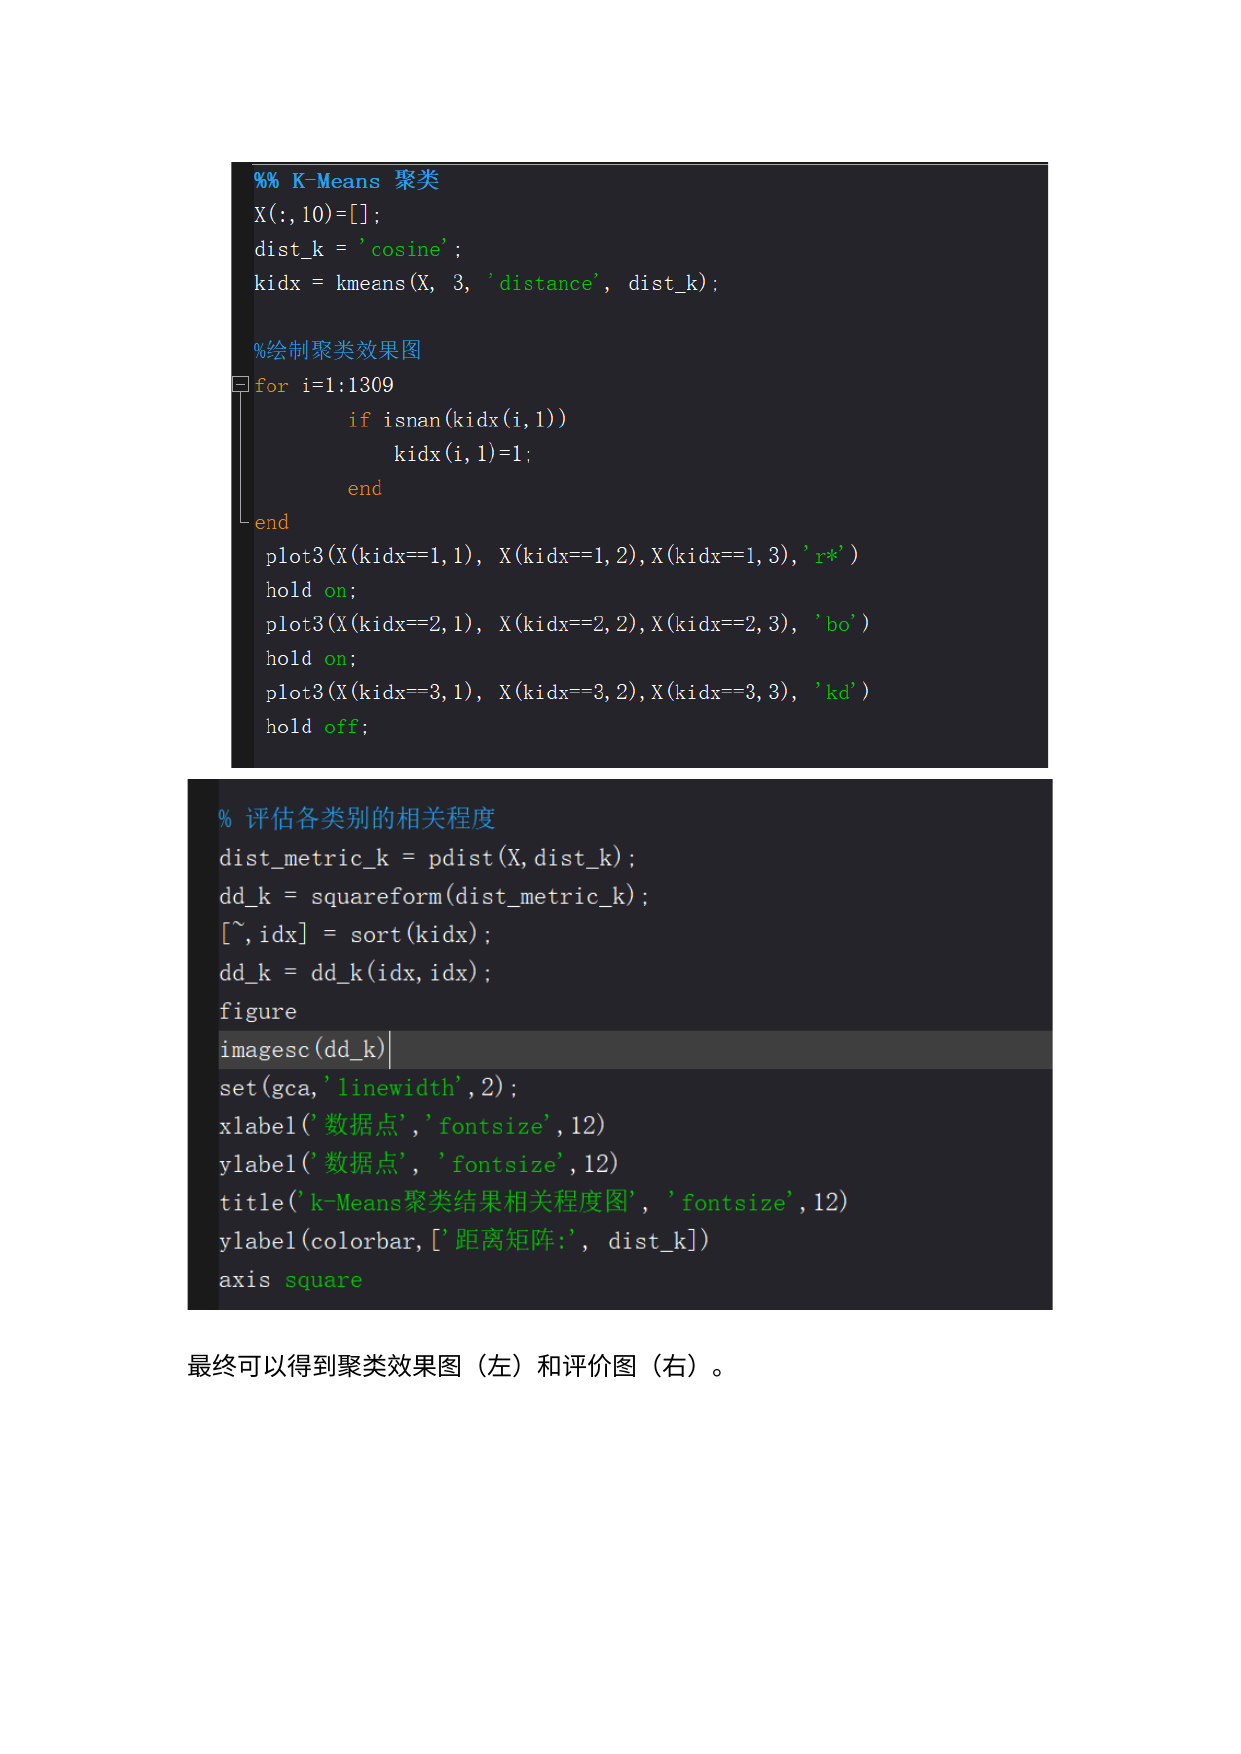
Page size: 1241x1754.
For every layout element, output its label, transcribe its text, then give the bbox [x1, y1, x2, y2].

text 最终可以得到聚类效果图（左）和评价图（右）。 [187, 1310, 1053, 1397]
picture [187, 779, 1053, 1310]
picture [231, 162, 1049, 768]
